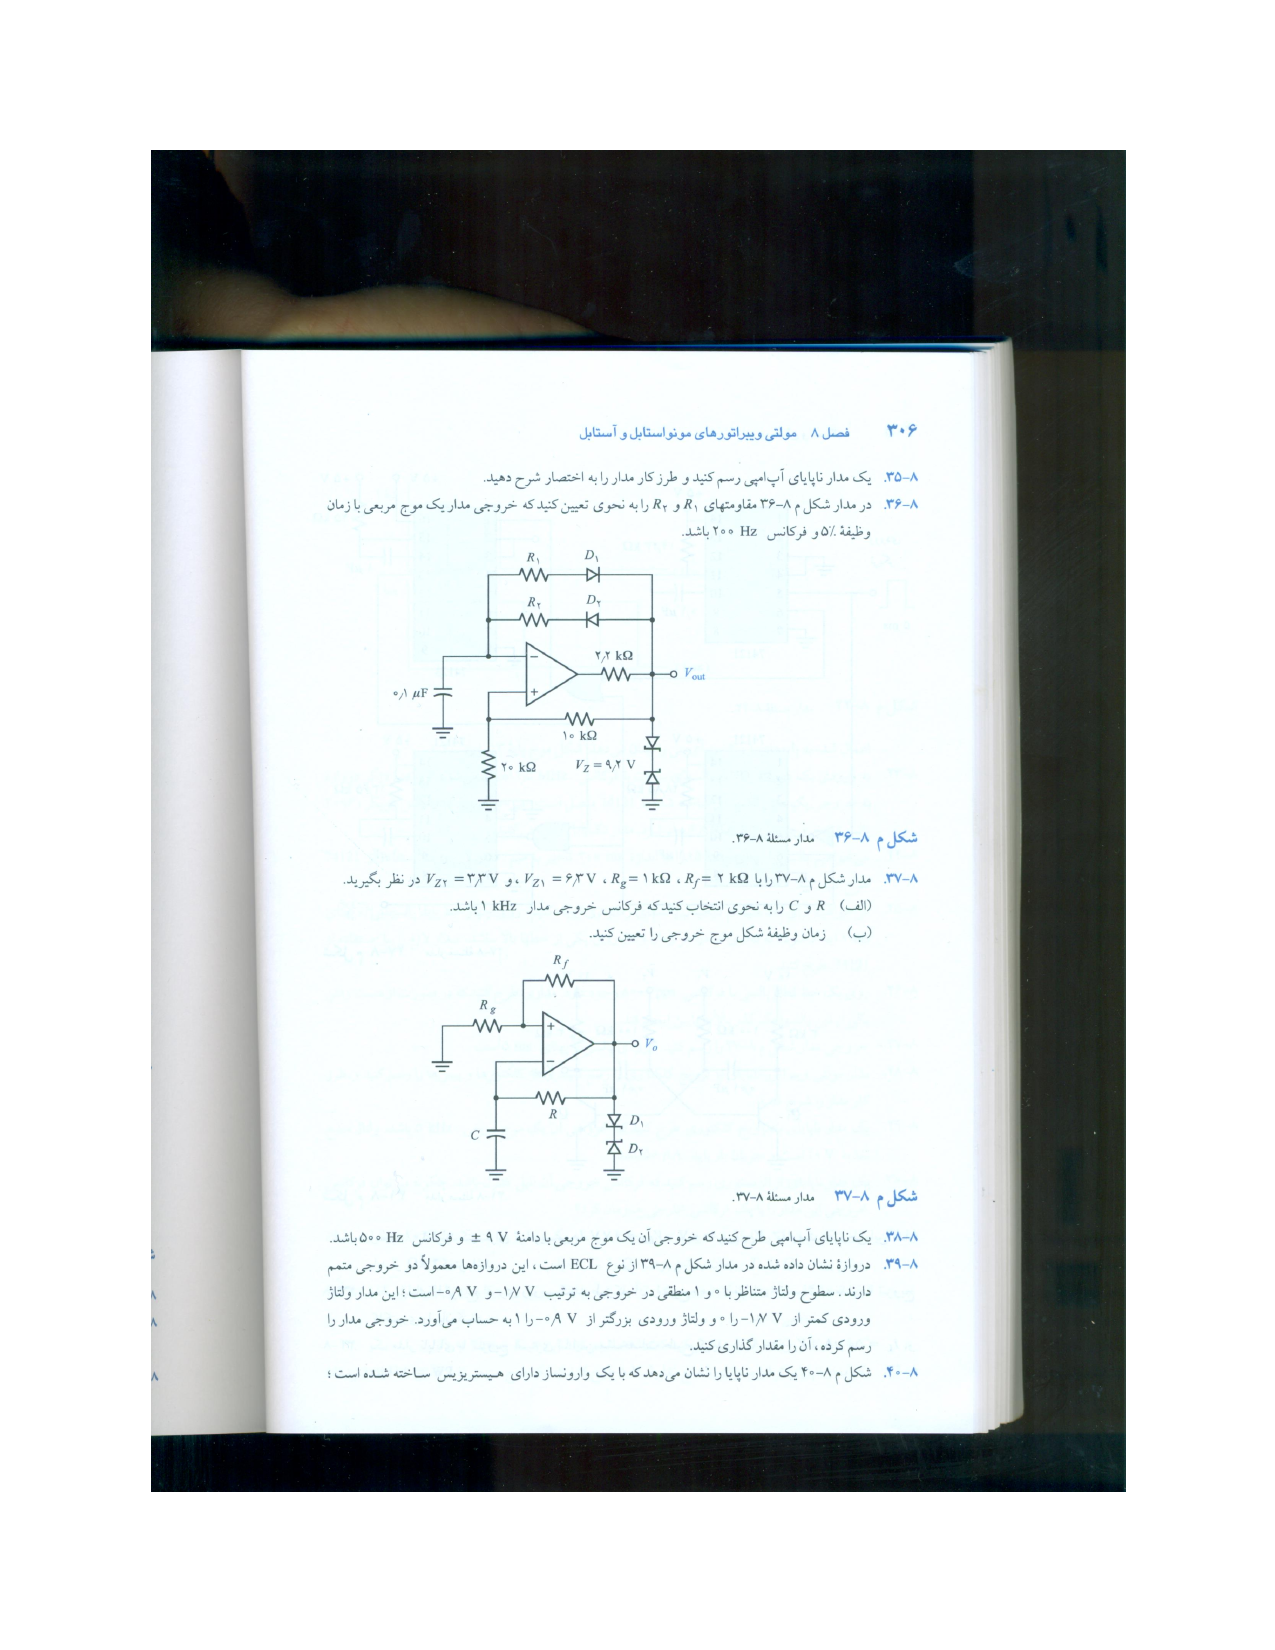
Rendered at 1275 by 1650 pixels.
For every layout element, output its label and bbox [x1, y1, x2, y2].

picture [152, 151, 1126, 1492]
